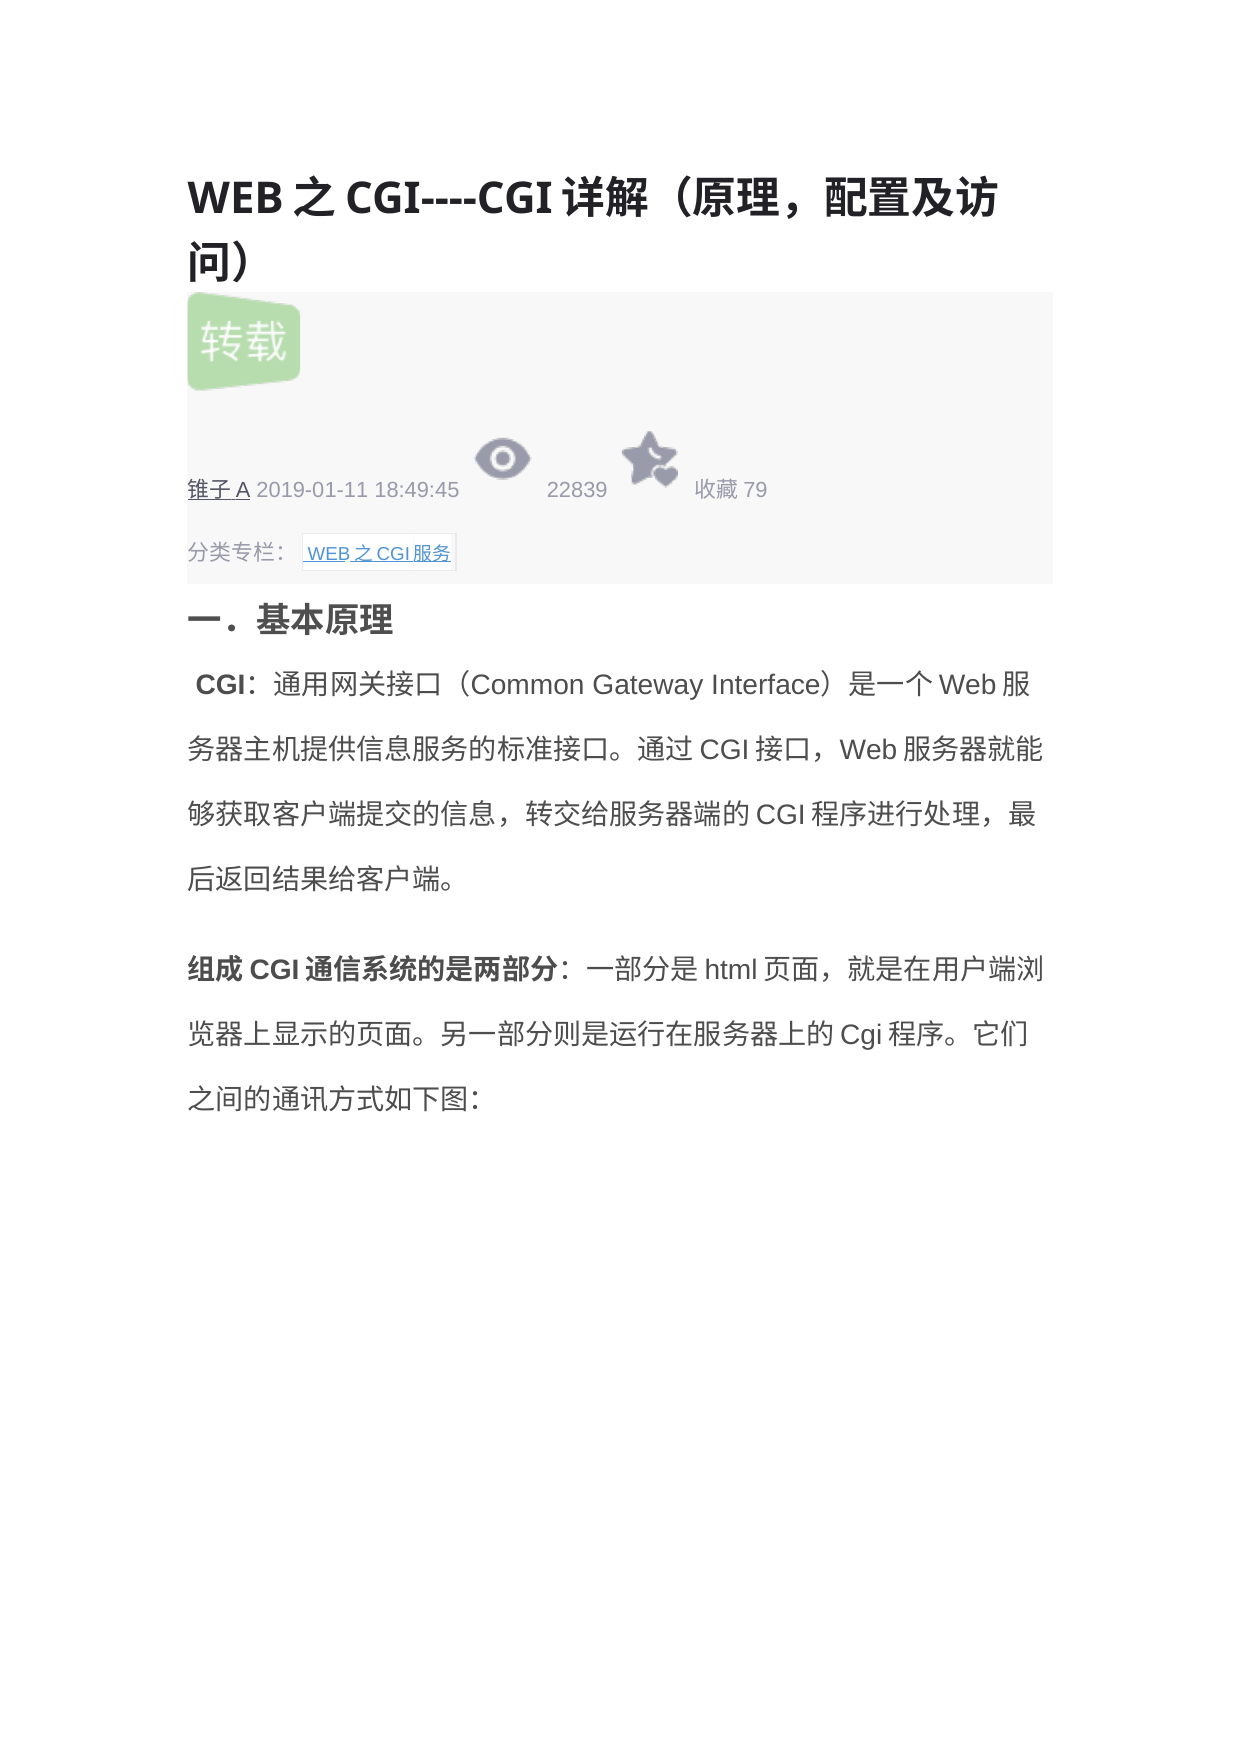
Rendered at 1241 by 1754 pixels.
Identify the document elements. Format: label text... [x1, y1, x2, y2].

picture [465, 422, 541, 497]
text 锥子A 2019-01-11 18:49:45 22839 收藏 79 [187, 422, 1053, 519]
text CGI：通用网关接口（Common Gateway Interface）是一个Web服务器主机提供信息服务的标准接口。通过CGI接口，Web服务器就能够获取客户端提交的信息，转交给服务器端的CGI程序进行处理，最后返回结果给客户端。 [187, 649, 1053, 909]
text 分类专栏： WEB之CGI服务 [187, 519, 1053, 584]
picture [613, 422, 689, 497]
text 组成CGI通信系统的是两部分：一部分是html页面，就是在用户端浏览器上显示的页面。另一部分则是运行在服务器上的Cgi程序。它们之间的通讯方式如下图： [187, 934, 1053, 1129]
picture [187, 292, 300, 392]
text WEB之CGI----CGI详解（原理，配置及访问） [187, 162, 1053, 292]
text 一．基本原理 [187, 584, 1053, 649]
